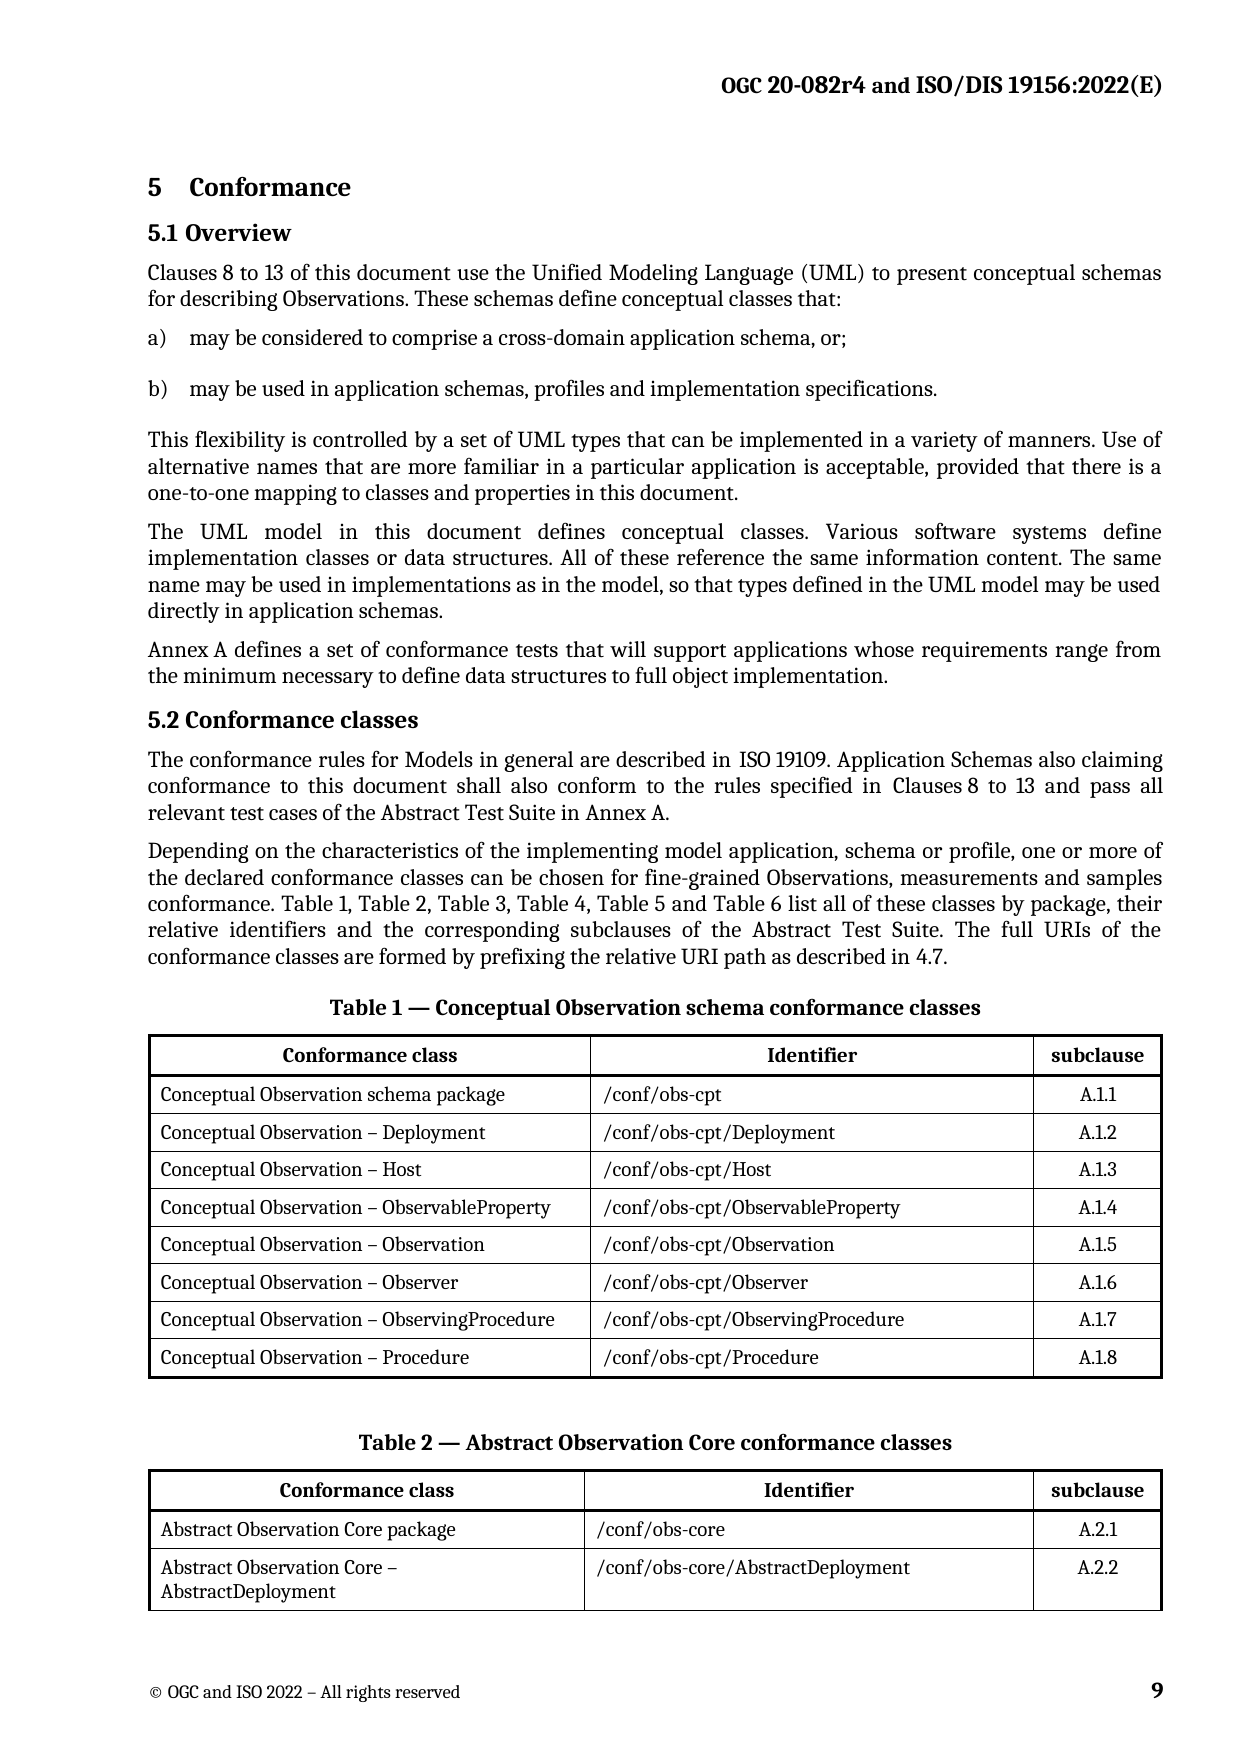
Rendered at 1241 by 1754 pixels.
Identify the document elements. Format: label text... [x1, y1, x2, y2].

table_cell A.1.8 [1034, 1339, 1160, 1376]
table_cell Conceptual Observation – Observation [151, 1227, 590, 1263]
table_cell /conf/obs-cpt/Observation [591, 1227, 1033, 1263]
table_cell A.1.5 [1034, 1227, 1160, 1263]
table_header Identifier [585, 1472, 1033, 1508]
text This flexibility is controlled by a set of UML types that can be implemented in a variety of manners. Use of alternative names that are more familiar in a particular application is acceptable, provided that there is a one-to-one mapping to classes and properties in this document. [148, 427, 1163, 506]
title Table 2 — Abstract Observation Core conformance classes [148, 1430, 1163, 1456]
table_cell A.1.4 [1034, 1189, 1160, 1226]
text Annex A defines a set of conformance tests that will support applications whose requirements range from the minimum necessary to define data structures to full object implementation. [148, 637, 1163, 689]
table_cell /conf/obs-cpt [591, 1077, 1033, 1113]
table_cell Abstract Observation Core – AbstractDeployment [151, 1549, 584, 1609]
table_cell /conf/obs-cpt/Observer [591, 1264, 1033, 1301]
table_cell Conceptual Observation schema package [151, 1077, 590, 1113]
table_header Conformance class [151, 1472, 584, 1508]
table_cell A.1.1 [1034, 1077, 1160, 1113]
table_header Conformance class [151, 1037, 590, 1073]
title Table 1 — Conceptual Observation schema conformance classes [148, 995, 1163, 1021]
table_cell Conceptual Observation – Procedure [151, 1339, 590, 1376]
table_cell Conceptual Observation – ObservableProperty [151, 1189, 590, 1226]
list a) may be considered to comprise a cross-domain application schema, or; [148, 324, 1163, 351]
table_header Identifier [591, 1037, 1033, 1073]
table_cell /conf/obs-cpt/ObservableProperty [591, 1189, 1033, 1226]
table_cell /conf/obs-cpt/ObservingProcedure [591, 1302, 1033, 1338]
table_cell /conf/obs-cpt/Host [591, 1152, 1033, 1188]
table_cell /conf/obs-cpt/Procedure [591, 1339, 1033, 1376]
table_header subclause [1034, 1472, 1160, 1508]
table_cell /conf/obs-core [585, 1512, 1033, 1548]
table_cell Conceptual Observation – Host [151, 1152, 590, 1188]
subtitle Conformance [148, 174, 1163, 202]
table_cell A.1.3 [1034, 1152, 1160, 1188]
table_cell /conf/obs-core/AbstractDeployment [585, 1549, 1033, 1609]
table_cell Abstract Observation Core package [151, 1512, 584, 1548]
table_cell Conceptual Observation – Deployment [151, 1114, 590, 1151]
table_header subclause [1034, 1037, 1160, 1073]
list b) may be used in application schemas, profiles and implementation specifications. [148, 376, 1163, 402]
table_cell A.1.6 [1034, 1264, 1160, 1301]
table_cell Conceptual Observation – ObservingProcedure [151, 1302, 590, 1338]
table_cell A.1.2 [1034, 1114, 1160, 1151]
table_cell A.1.7 [1034, 1302, 1160, 1338]
text Clauses 8 to 13 of this document use the Unified Modeling Language (UML) to present conceptual schemas for describing Observations. These schemas define conceptual classes that: [148, 259, 1163, 312]
text The conformance rules for Models in general are described in ISO 19109. Application Schemas also claiming conformance to this document shall also conform to the rules specified in Clauses 8 to 13 and pass all relevant test cases of the Abstract Test Suite in Annex A. [148, 747, 1163, 826]
text Depending on the characteristics of the implementing model application, schema or profile, one or more of the declared conformance classes can be chosen for fine-grained Observations, measurements and samples conformance. Table 1, Table 2, Table 3, Table 4, Table 5 and Table 6 list all of these classes by package, their relative identifiers and the corresponding subclauses of the Abstract Test Suite. The full URIs of the conformance classes are formed by prefixing the relative URI path as described in 4.7. [148, 838, 1163, 970]
table_cell /conf/obs-cpt/Deployment [591, 1114, 1033, 1151]
table_cell A.2.2 [1034, 1549, 1160, 1609]
subtitle Conformance classes [148, 708, 1163, 734]
text The UML model in this document defines conceptual classes. Various software systems define implementation classes or data structures. All of these reference the same information content. The same name may be used in implementations as in the model, so that types defined in the UML model may be used directly in application schemas. [148, 519, 1163, 624]
table_cell Conceptual Observation – Observer [151, 1264, 590, 1301]
subtitle Overview [148, 221, 1163, 247]
table_cell A.2.1 [1034, 1512, 1160, 1548]
